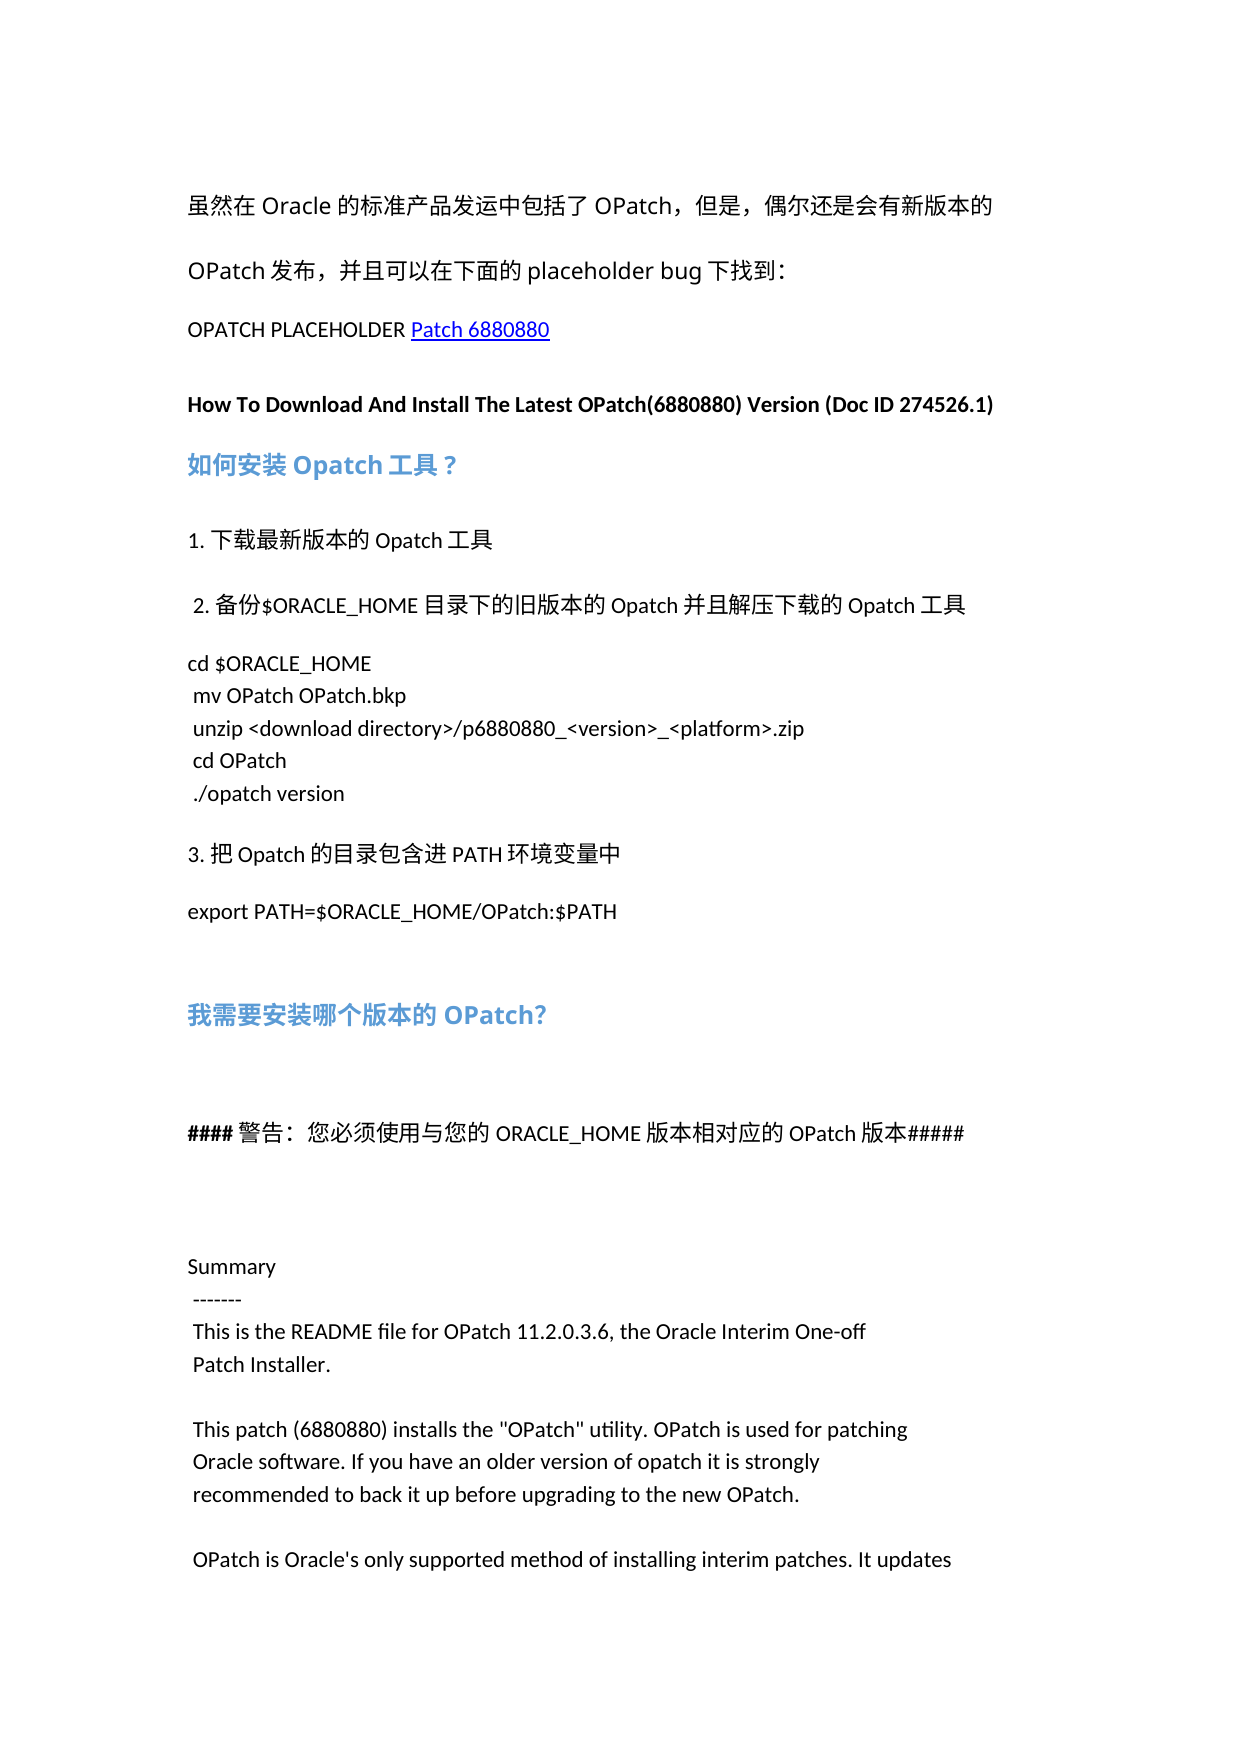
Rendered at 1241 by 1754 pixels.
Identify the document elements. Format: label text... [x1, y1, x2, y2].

text cd $ORACLE_HOME mv OPatch OPatch.bkp unzip <download directory>/p6880880_<version>_<platform>.zip cd OPatch ./opatch version [187, 647, 1053, 809]
text 3. 把Opatch的目录包含进PATH环境变量中 [187, 820, 1053, 885]
text export PATH=$ORACLE_HOME/OPatch:$PATH [187, 895, 1053, 928]
text OPATCH PLACEHOLDER Patch 6880880 [187, 313, 1053, 345]
text #### 警告：您必须使用与您的 ORACLE_HOME 版本相对应的 OPatch 版本##### [187, 1099, 1053, 1164]
subtitle 我需要安装哪个版本的 OPatch？ [187, 981, 1053, 1046]
text 1. 下载最新版本的Opatch工具 2. 备份$ORACLE_HOME目录下的旧版本的Opatch并且解压下载的Opatch工具 [187, 507, 1053, 637]
text 虽然在 Oracle 的标准产品发运中包括了OPatch，但是，偶尔还是会有新版本的OPatch发布，并且可以在下面的placeholder bug下找到： [187, 172, 1053, 302]
text How To Download And Install The Latest OPatch(6880880) Version (Doc ID 274526.1) [187, 356, 1053, 421]
subtitle 如何安装Opatch工具 ? [187, 431, 1053, 496]
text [187, 1250, 1053, 1575]
